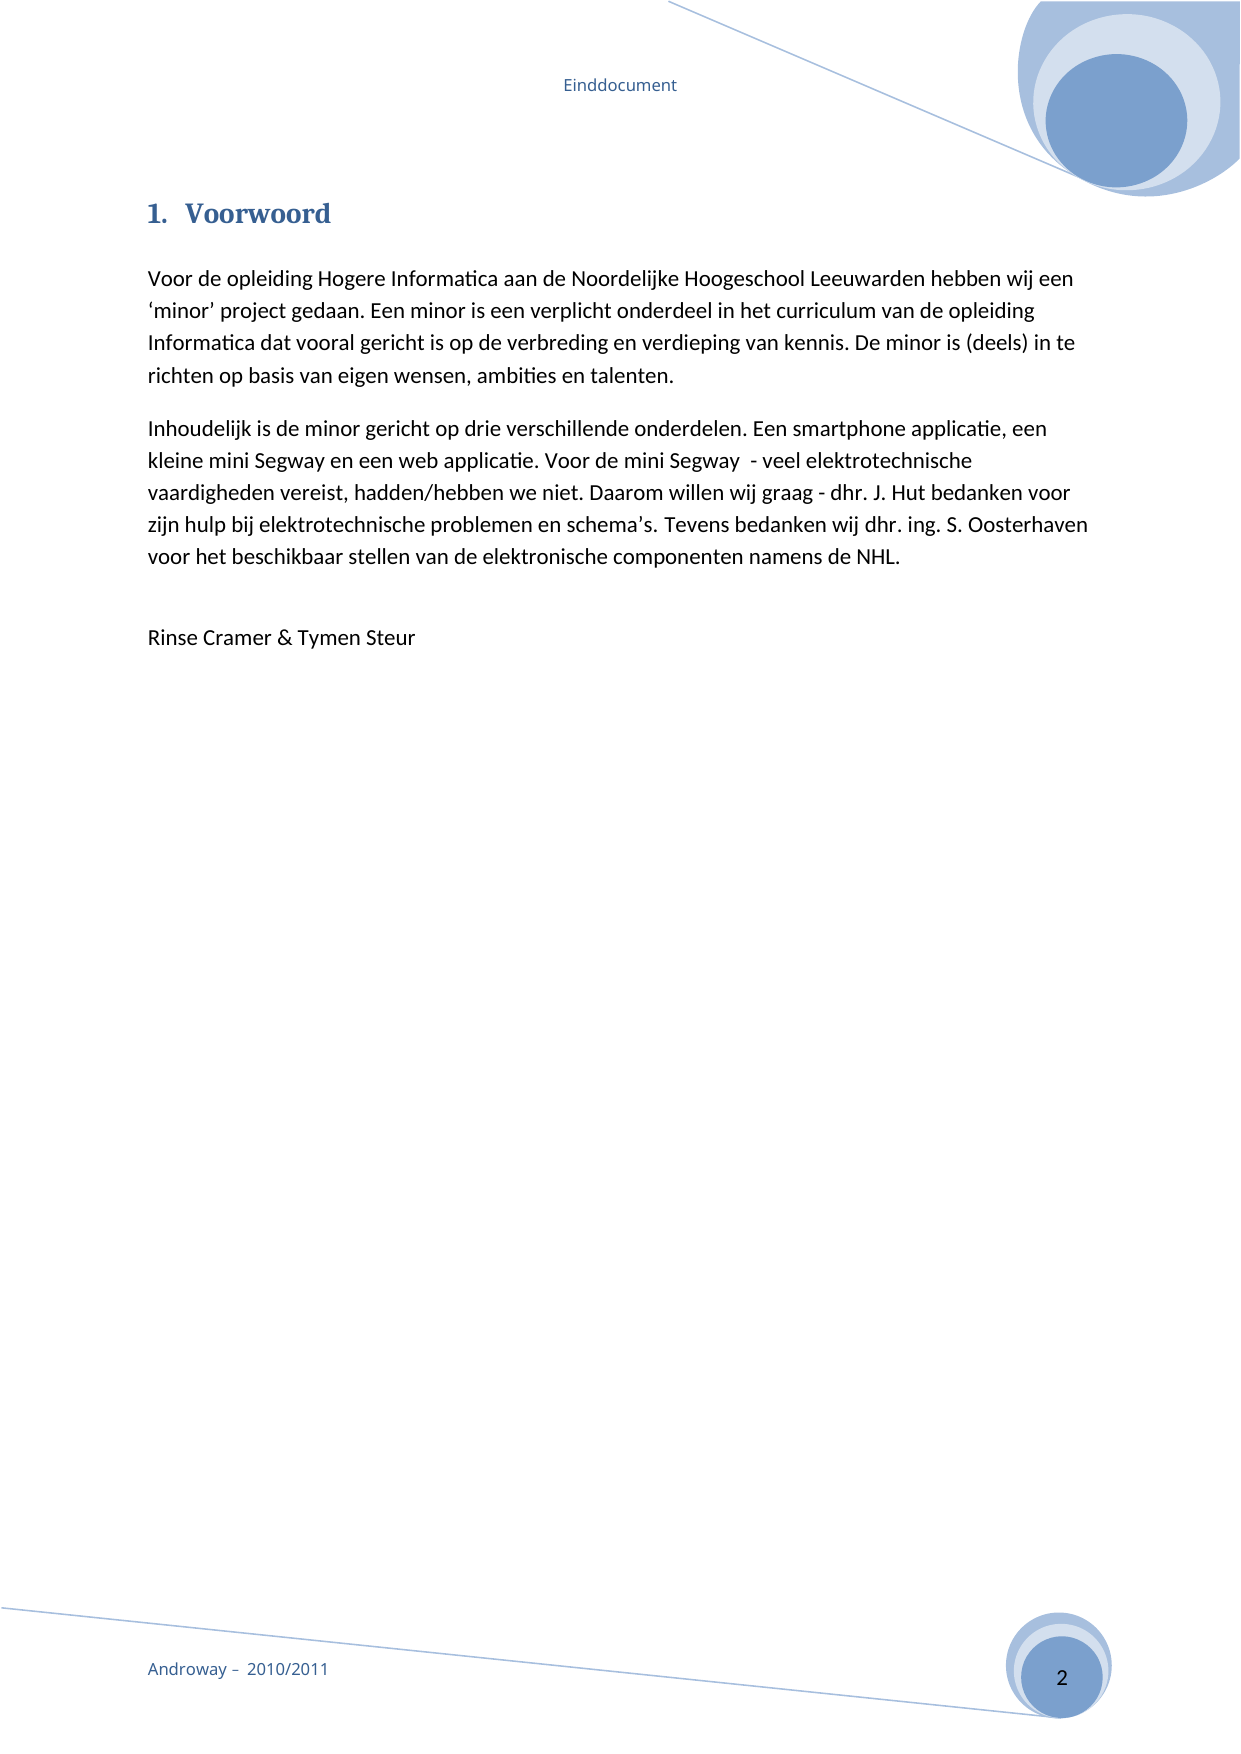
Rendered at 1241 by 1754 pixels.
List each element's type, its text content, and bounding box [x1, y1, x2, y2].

text Inhoudelijk is de minor gericht op drie verschillende onderdelen. Een smartphone applicatie, een kleine mini Segway en een web applicatie. Voor de mini Segway - veel elektrotechnische vaardigheden vereist, hadden/hebben we niet. Daarom willen wij graag - dhr. J. Hut bedanken voor zijn hulp bij elektrotechnische problemen en schema’s. Tevens bedanken wij dhr. ing. S. Oosterhaven voor het beschikbaar stellen van de elektronische componenten namens de NHL. [148, 414, 1093, 571]
text Voor de opleiding Hogere Informatica aan de Noordelijke Hoogeschool Leeuwarden hebben wij een ‘minor’ project gedaan. Een minor is een verplicht onderdeel in het curriculum van de opleiding Informatica dat vooral gericht is op de verbreding en verdieping van kennis. De minor is (deels) in te richten op basis van eigen wensen, ambities en talenten. [148, 264, 1093, 389]
text Rinse Cramer & Tymen Steur [148, 623, 1093, 652]
subtitle Voorwoord [148, 198, 1093, 231]
